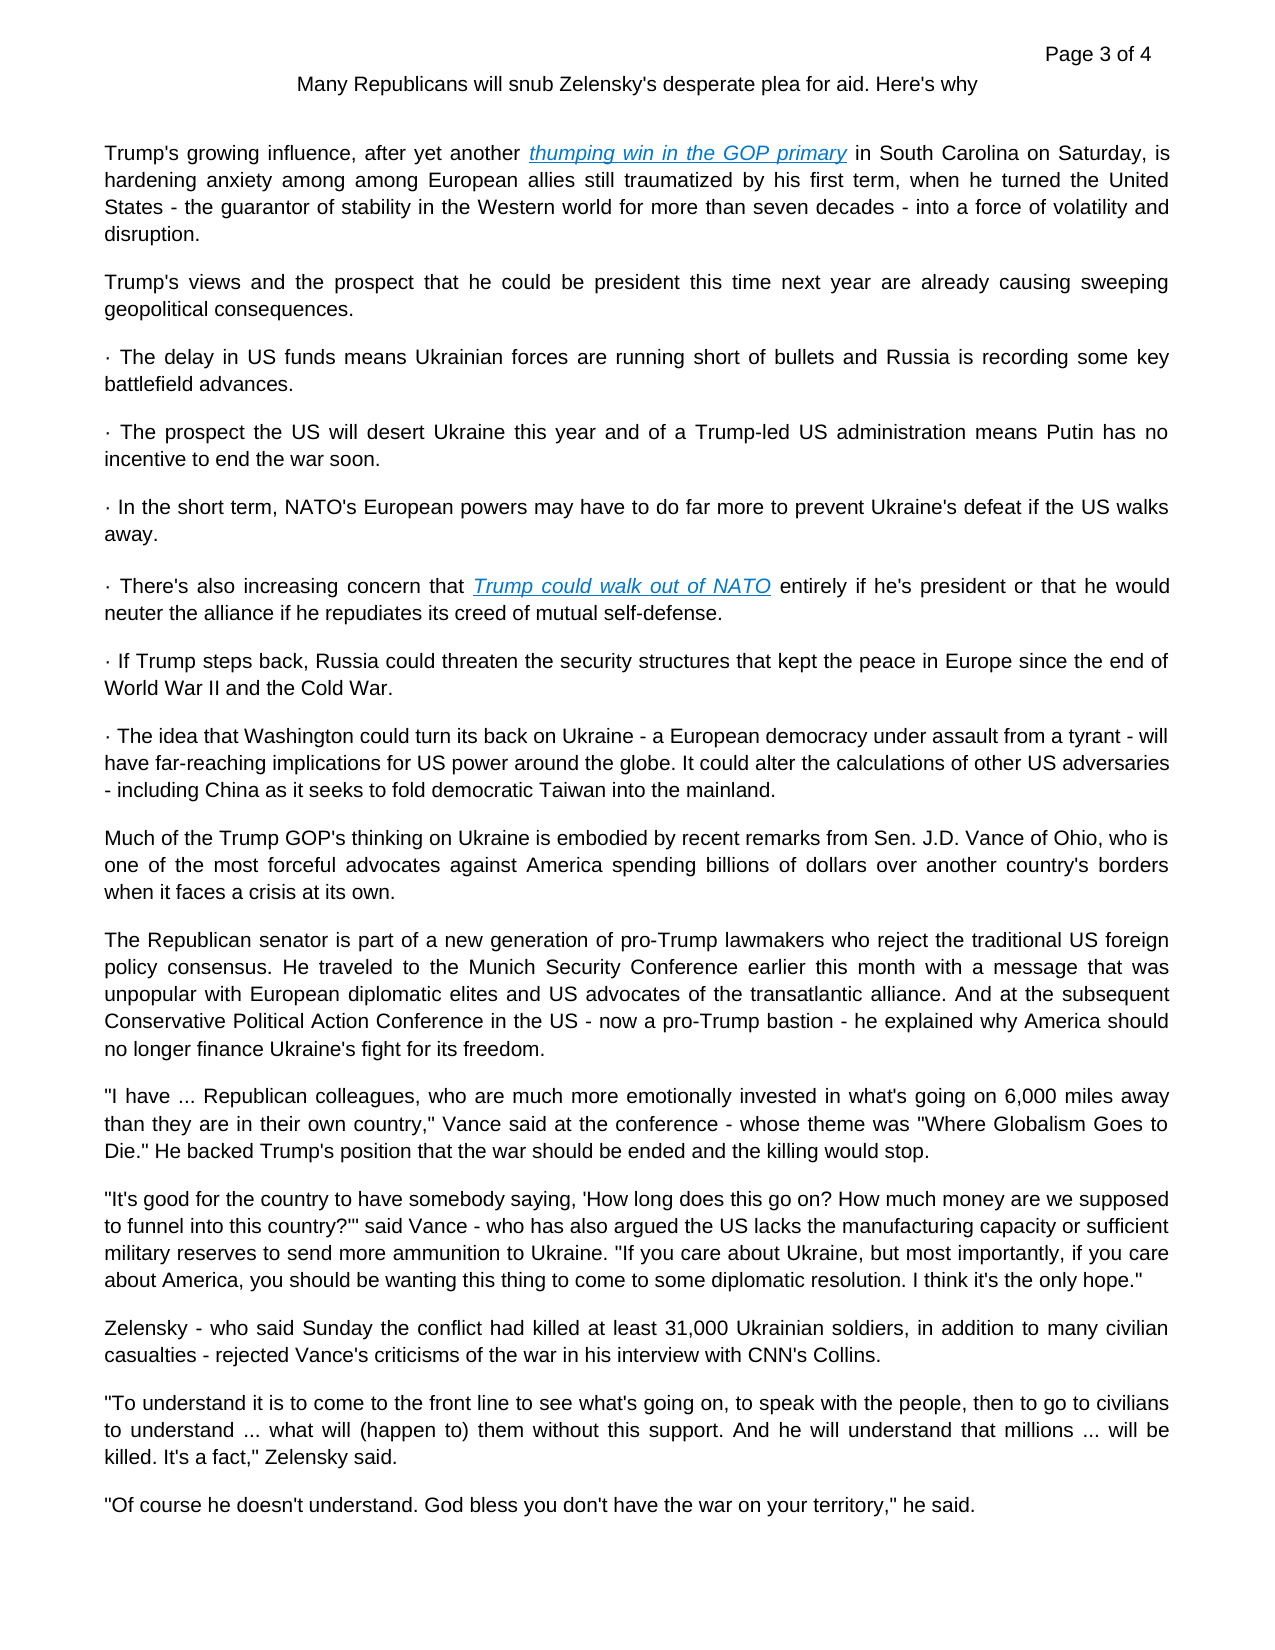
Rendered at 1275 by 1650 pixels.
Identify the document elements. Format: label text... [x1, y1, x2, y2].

text Much of the Trump GOP's thinking on Ukraine is embodied by recent remarks from Sen. J.D. Vance of Ohio, who is one of the most forceful advocates against America spending billions of dollars over another country's borders when it faces a crisis at its own. [104, 823, 1171, 904]
text · In the short term, NATO's European powers may have to do far more to prevent Ukraine's defeat if the US walks away. [104, 492, 1171, 546]
text "It's good for the country to have somebody saying, 'How long does this go on? How much money are we supposed to funnel into this country?'" said Vance - who has also argued the US lacks the manufacturing capacity or sufficient military reserves to send more ammunition to Ukraine. "If you care about Ukraine, but most importantly, if you care about America, you should be wanting this thing to come to some diplomatic resolution. I think it's the only hope." [104, 1183, 1171, 1292]
text · The idea that Washington could turn its back on Ukraine - a European democracy under assault from a tyrant - will have far-reaching implications for US power around the globe. It could alter the calculations of other US adversaries - including China as it seeks to fold democratic Taiwan into the mainland. [104, 721, 1171, 802]
text Trump's views and the prospect that he could be president this time next year are already causing sweeping geopolitical consequences. [104, 267, 1171, 321]
text · If Trump steps back, Russia could threaten the security structures that kept the peace in Europe since the end of World War II and the Cold War. [104, 646, 1171, 700]
text Trump's growing influence, after yet another thumping win in the GOP primary in South Carolina on Saturday, is hardening anxiety among among European allies still traumatized by his first term, when he turned the United States - the guarantor of stability in the Western world for more than seven decades - into a force of volatility and disruption. [104, 137, 1171, 246]
text "To understand it is to come to the front line to see what's going on, to speak with the people, then to go to civilians to understand ... what will (happen to) them without this support. And he will understand that millions ... will be killed. It's a fact," Zelensky said. [104, 1387, 1171, 1469]
text "I have ... Republican colleagues, who are much more emotionally invested in what's going on 6,000 miles away than they are in their own country," Vance said at the conference - whose theme was "Where Globalism Goes to Die." He backed Trump's position that the war should be ended and the killing would stop. [104, 1081, 1171, 1162]
text Zelensky - who said Sunday the conflict had killed at least 31,000 Ukrainian soldiers, in addition to many civilian casualties - rejected Vance's criticisms of the war in his interview with CNN's Collins. [104, 1312, 1171, 1367]
text · The delay in US funds means Ukrainian forces are running short of bullets and Russia is recording some key battlefield advances. [104, 342, 1171, 396]
text · The prospect the US will desert Ukraine this year and of a Trump-led US administration means Putin has no incentive to end the war soon. [104, 417, 1171, 471]
text · There's also increasing concern that Trump could walk out of NATO entirely if he's president or that he would neuter the alliance if he repudiates its creed of mutual self-defense. [104, 571, 1171, 625]
text "Of course he doesn't understand. God bless you don't have the war on your territory," he said. [104, 1489, 1171, 1517]
text The Republican senator is part of a new generation of pro-Trump lawmakers who reject the traditional US foreign policy consensus. He traveled to the Munich Security Conference earlier this month with a message that was unpopular with European diplomatic elites and US advocates of the transatlantic alliance. And at the subsequent Conservative Political Action Conference in the US - now a pro-Trump bastion - he explained why America should no longer finance Ukraine's fight for its freedom. [104, 925, 1171, 1060]
